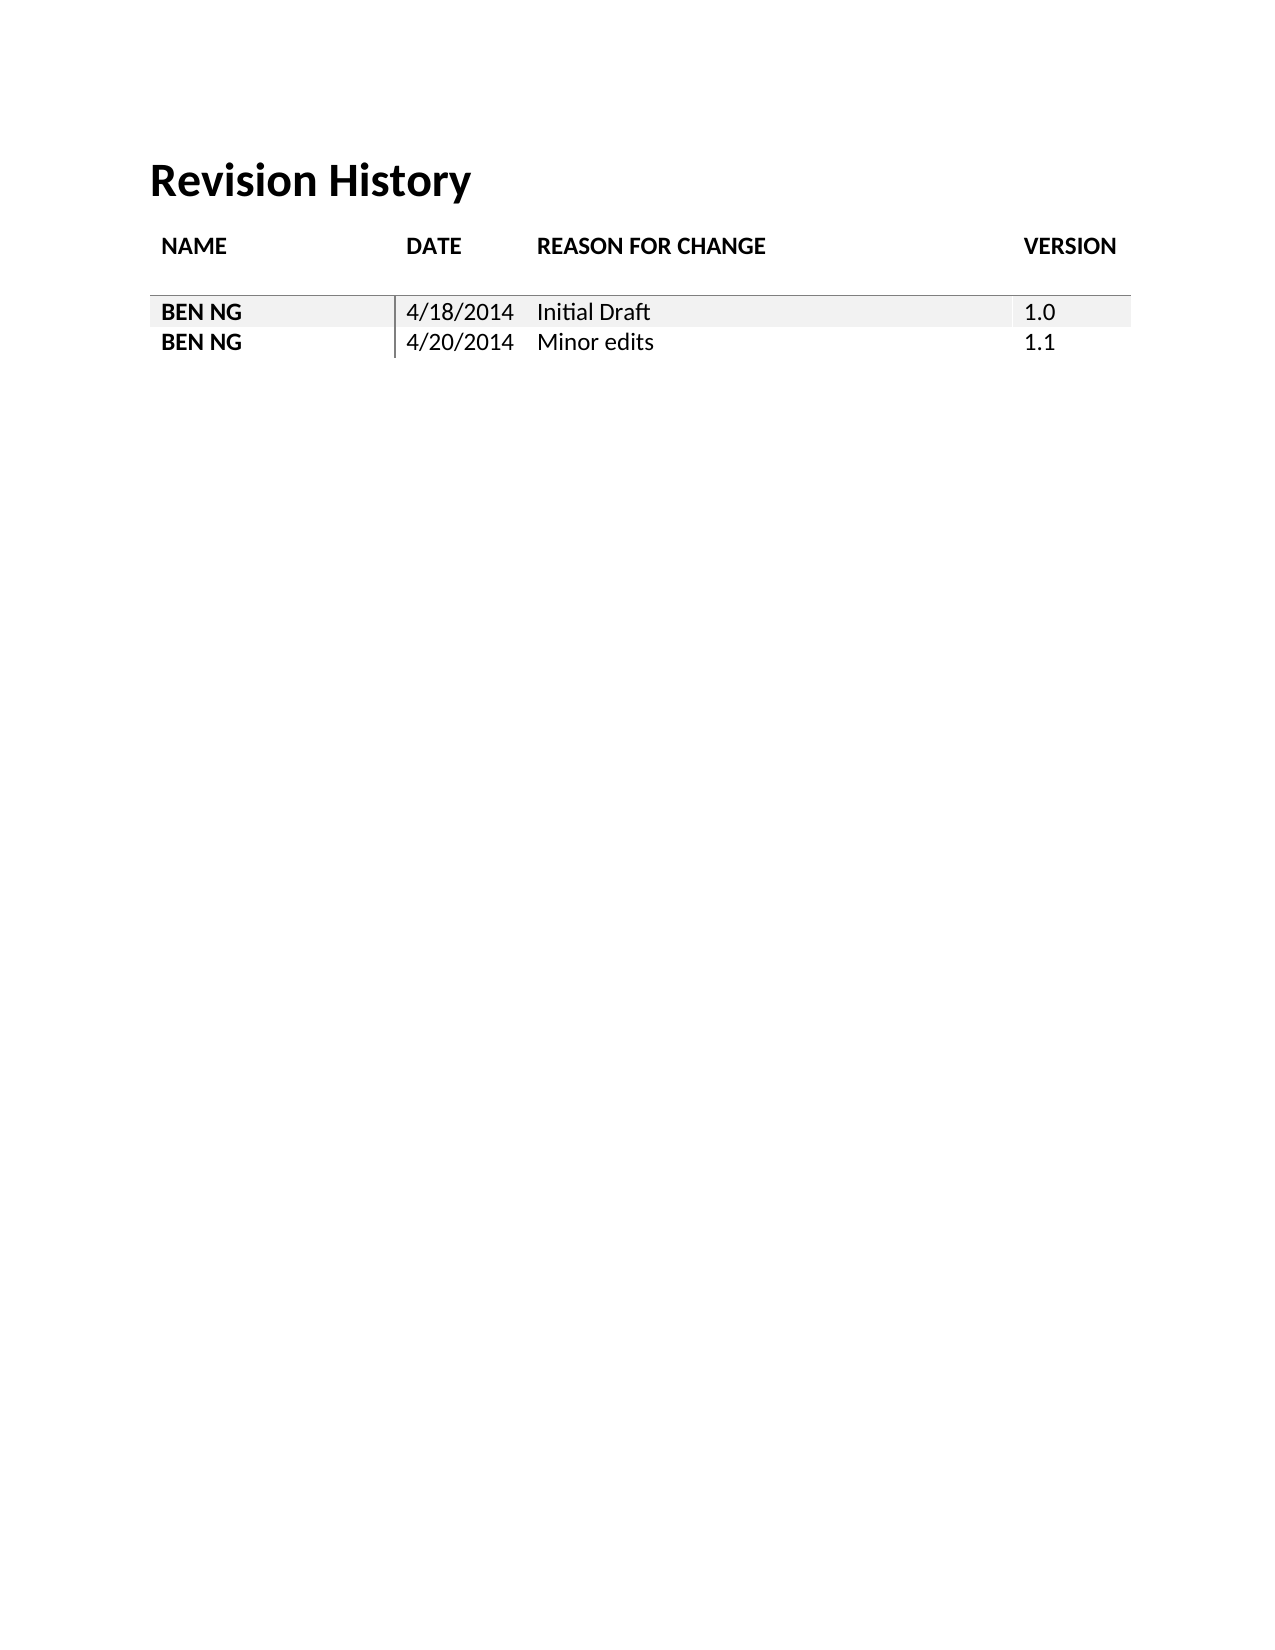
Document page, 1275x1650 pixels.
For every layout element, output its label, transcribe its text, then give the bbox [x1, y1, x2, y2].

table_header Name [150, 230, 395, 295]
table_cell 1.0 [1013, 296, 1131, 327]
table_cell 1.1 [1013, 327, 1131, 358]
table_cell 4/20/2014 [396, 327, 526, 358]
table_header version [1013, 230, 1131, 295]
text Revision History [150, 150, 1125, 208]
table_cell Initial Draft [526, 296, 1012, 327]
table_cell 4/18/2014 [396, 296, 526, 327]
table_cell Minor edits [526, 327, 1012, 358]
table_cell Ben ng [150, 327, 394, 358]
table_header reason for change [526, 230, 1012, 295]
table_cell Ben Ng [150, 296, 394, 327]
table_header date [395, 230, 526, 295]
